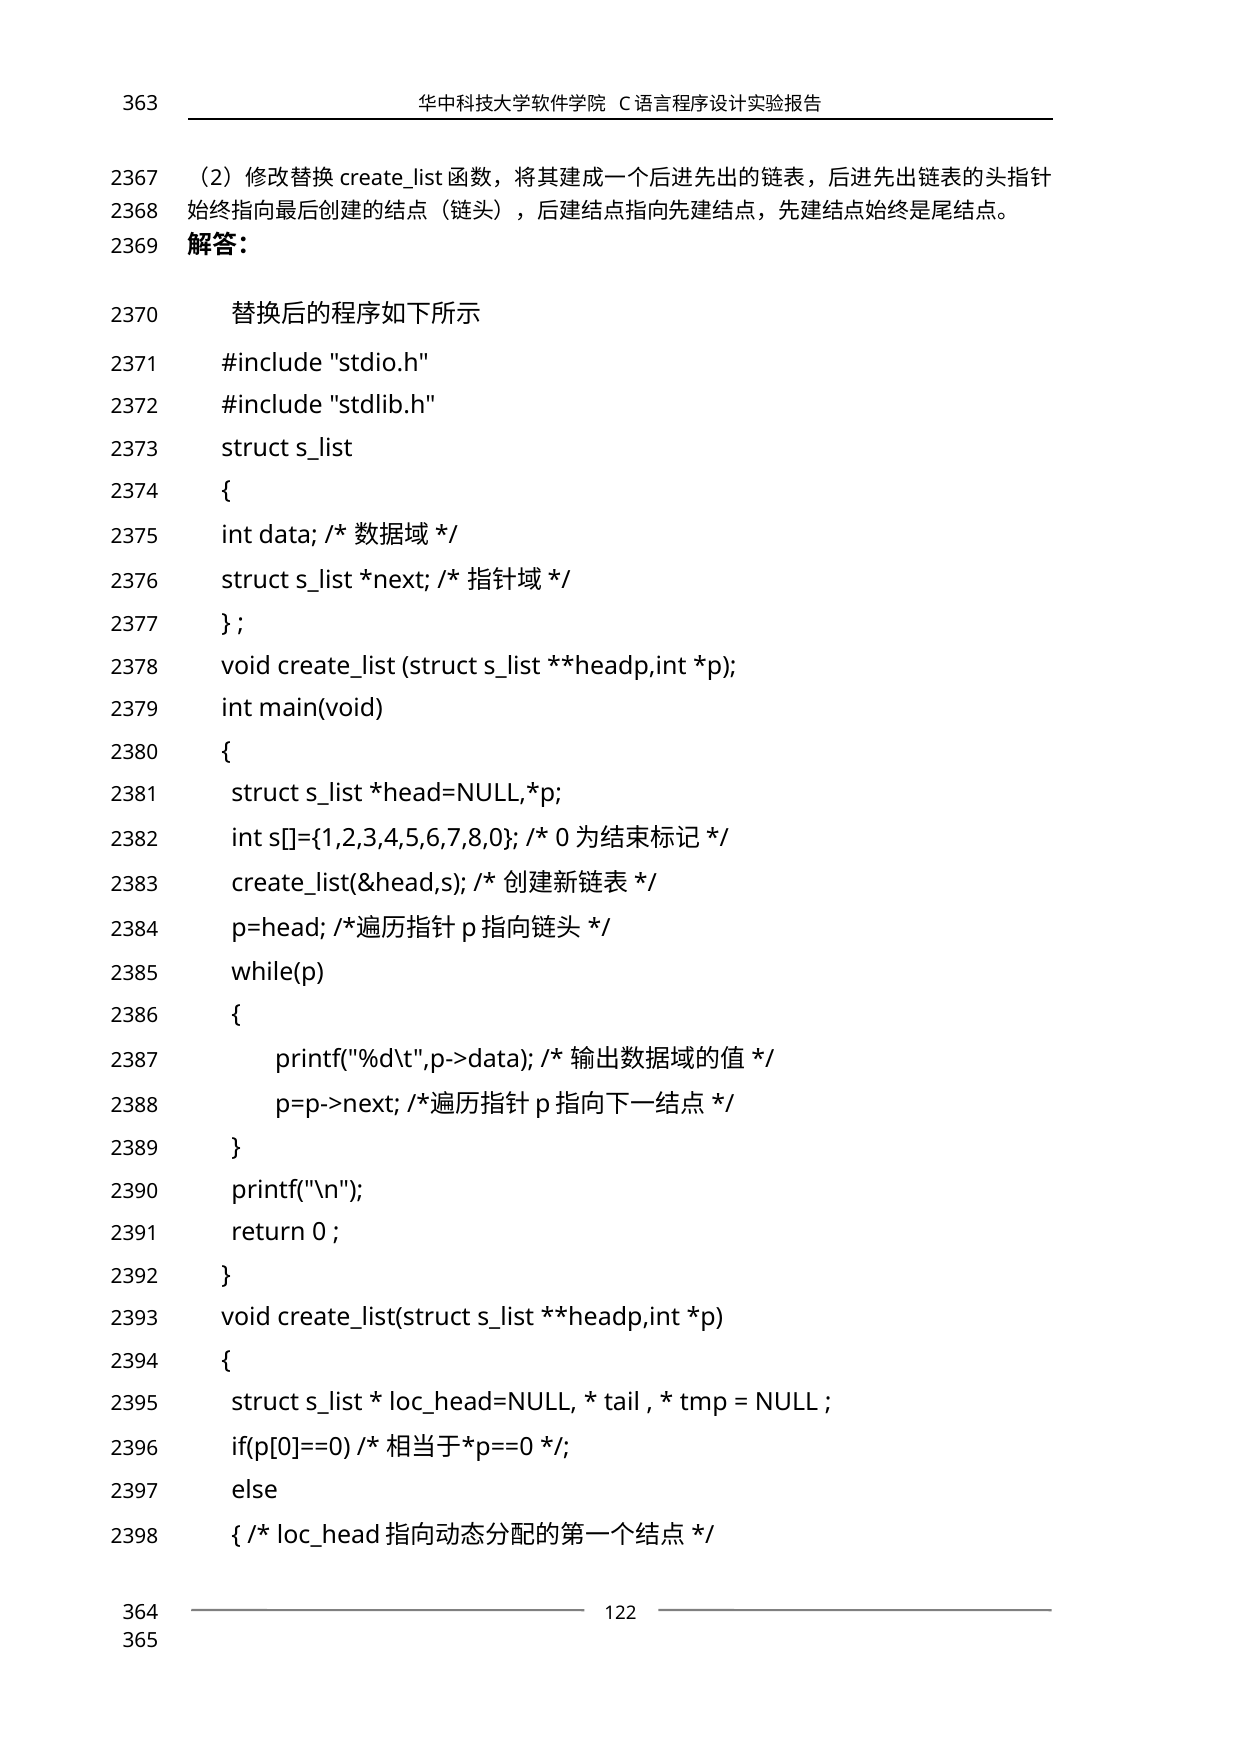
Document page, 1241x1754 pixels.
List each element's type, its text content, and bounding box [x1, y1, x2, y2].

text while(p) [187, 953, 1053, 987]
text struct s_list *next; /* 指针域 */ [187, 559, 1053, 596]
text { [187, 732, 1053, 766]
text p=p->next; /*遍历指针p指向下一结点 */ [187, 1083, 1053, 1120]
text #include "stdlib.h" [187, 387, 1053, 421]
text p=head; /*遍历指针p指向链头 */ [187, 908, 1053, 944]
text （2）修改替换create_list函数，将其建成一个后进先出的链表，后进先出链表的头指针始终指向最后创建的结点（链头），后建结点指向先建结点，先建结点始终是尾结点。 [187, 160, 1053, 225]
text { /* loc_head指向动态分配的第一个结点 */ [187, 1514, 1053, 1550]
text struct s_list * loc_head=NULL, * tail , * tmp = NULL ; [187, 1384, 1053, 1418]
text int data; /* 数据域 */ [187, 514, 1053, 550]
text { [187, 996, 1053, 1030]
text if(p[0]==0) /* 相当于*p==0 */; [187, 1426, 1053, 1463]
text void create_list (struct s_list **headp,int *p); [187, 647, 1053, 681]
text } ; [187, 605, 1053, 639]
text return 0 ; [187, 1214, 1053, 1248]
text int s[]={1,2,3,4,5,6,7,8,0}; /* 0为结束标记 */ [187, 817, 1053, 853]
text { [187, 1341, 1053, 1375]
text struct s_list *head=NULL,*p; [187, 775, 1053, 809]
text int main(void) [187, 690, 1053, 724]
text #include "stdio.h" [187, 344, 1053, 378]
text 解答： [187, 225, 1053, 261]
text 替换后的程序如下所示 [187, 279, 1053, 344]
text { [187, 472, 1053, 506]
text } [187, 1129, 1053, 1163]
text } [187, 1256, 1053, 1290]
text struct s_list [187, 429, 1053, 463]
text printf("\n"); [187, 1171, 1053, 1205]
text printf("%d\t",p->data); /* 输出数据域的值 */ [187, 1038, 1053, 1074]
text create_list(&head,s); /* 创建新链表 */ [187, 863, 1053, 899]
text void create_list(struct s_list **headp,int *p) [187, 1299, 1053, 1333]
text else [187, 1472, 1053, 1506]
